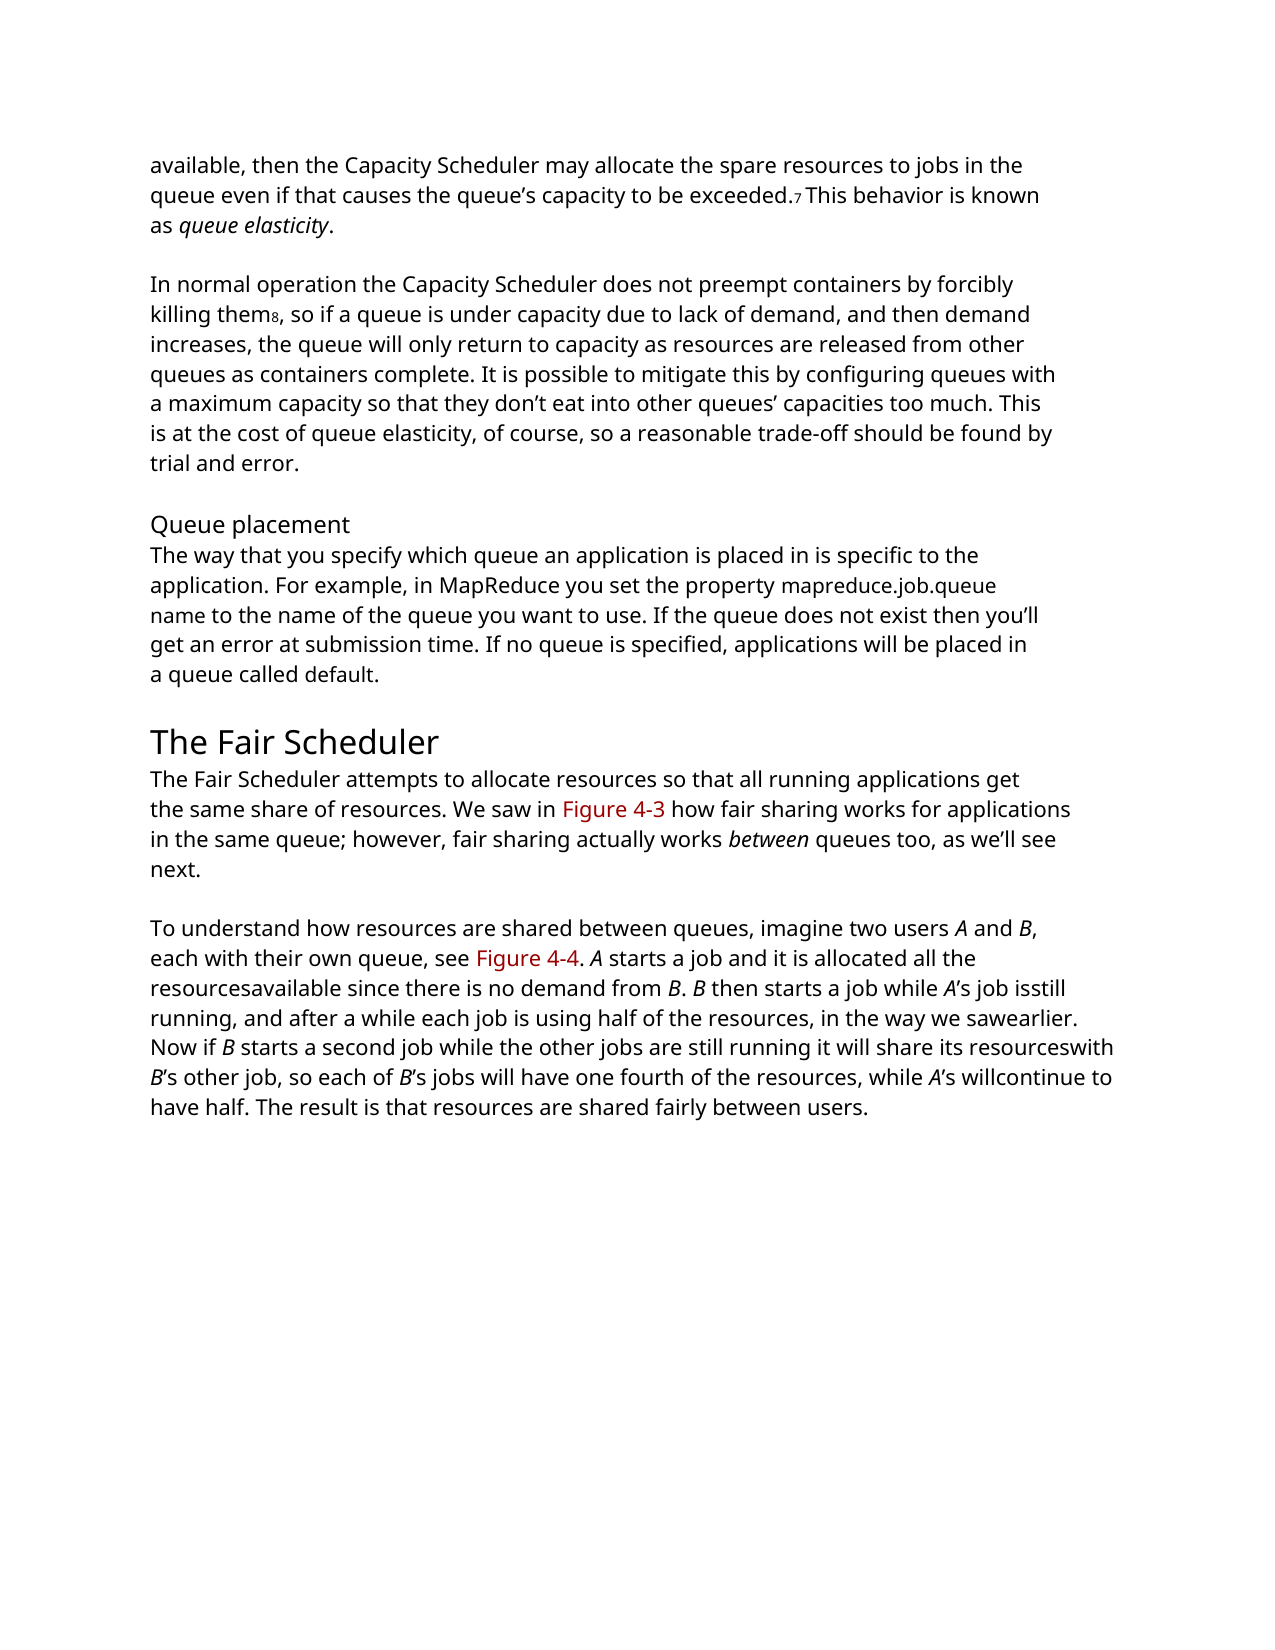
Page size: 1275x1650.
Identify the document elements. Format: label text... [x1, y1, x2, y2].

text In normal operation the Capacity Scheduler does not preempt containers by forcibly [150, 269, 1125, 299]
text queues as containers complete. It is possible to mitigate this by configuring queues with [150, 358, 1125, 388]
text The way that you specify which queue an application is placed in is specific to the [150, 540, 1125, 570]
text queue even if that causes the queue’s capacity to be exceeded.7 This behavior is known [150, 180, 1125, 209]
text each with their own queue, see Figure 4-4. A starts a job and it is allocated all the resourcesavailable since there is no demand from B. B then starts a job while A’s job isstill running, and after a while each job is using half of the resources, in the way we sawearlier. [150, 943, 1125, 1032]
text in the same queue; however, fair sharing actually works between queues too, as we’ll see [150, 824, 1125, 854]
text The Fair Scheduler attempts to allocate resources so that all running applications get [150, 764, 1125, 794]
text increases, the queue will only return to capacity as resources are released from other [150, 329, 1125, 358]
text Queue placement [150, 507, 1125, 540]
text as queue elasticity. [150, 209, 1125, 239]
text a queue called default. [150, 659, 1125, 689]
text application. For example, in MapReduce you set the property mapreduce.job.queue [150, 570, 1125, 600]
text The Fair Scheduler [150, 719, 1125, 764]
text Now if B starts a second job while the other jobs are still running it will share its resourceswith B’s other job, so each of B’s jobs will have one fourth of the resources, while A’s willcontinue to have half. The result is that resources are shared fairly between users. [150, 1032, 1125, 1122]
text get an error at submission time. If no queue is specified, applications will be placed in [150, 629, 1125, 659]
text next. [150, 854, 1125, 883]
text name to the name of the queue you want to use. If the queue does not exist then you’ll [150, 600, 1125, 629]
text killing them8, so if a queue is under capacity due to lack of demand, and then demand [150, 299, 1125, 329]
text trial and error. [150, 448, 1125, 478]
text is at the cost of queue elasticity, of course, so a reasonable trade-off should be found by [150, 418, 1125, 448]
text the same share of resources. We saw in Figure 4-3 how fair sharing works for applications [150, 794, 1125, 824]
text available, then the Capacity Scheduler may allocate the spare resources to jobs in the [150, 150, 1125, 180]
text To understand how resources are shared between queues, imagine two users A and B, [150, 913, 1125, 943]
text a maximum capacity so that they don’t eat into other queues’ capacities too much. This [150, 388, 1125, 418]
